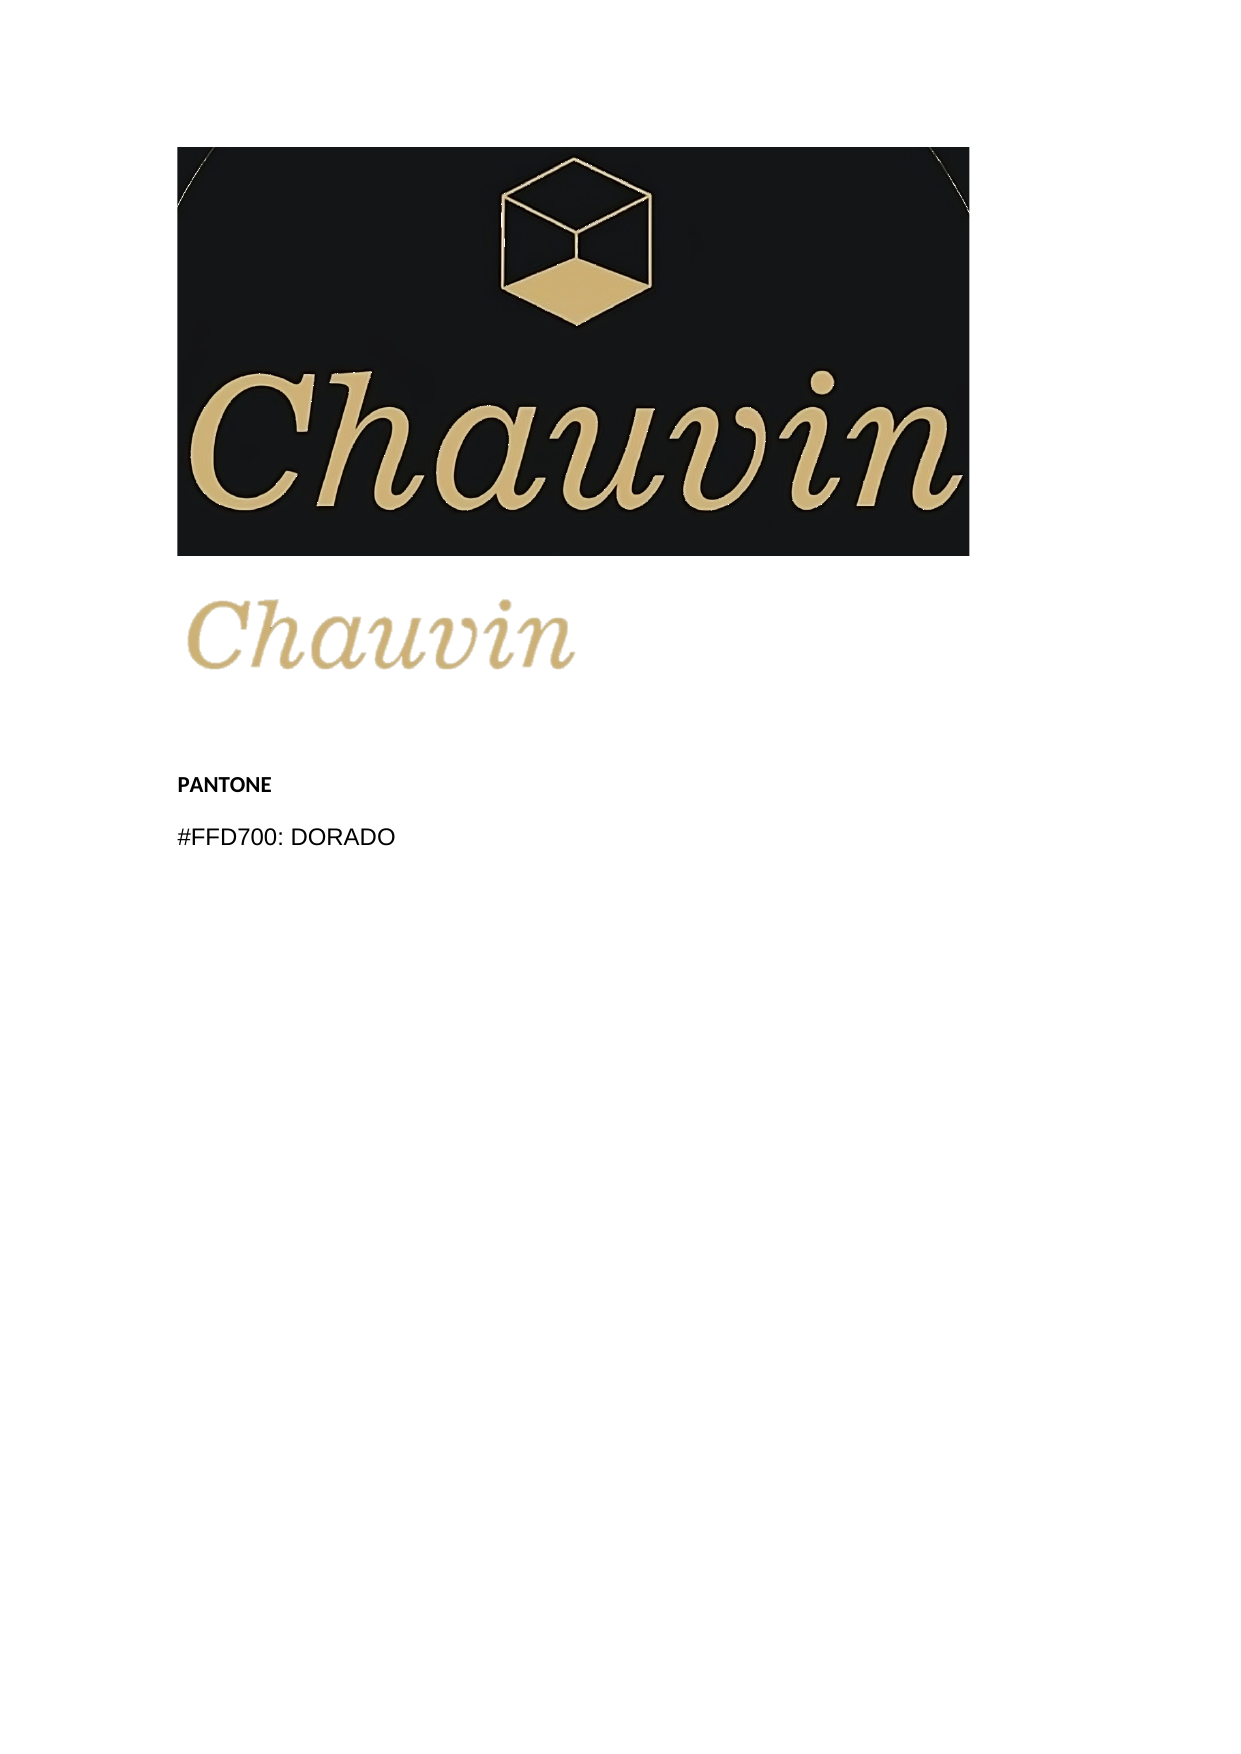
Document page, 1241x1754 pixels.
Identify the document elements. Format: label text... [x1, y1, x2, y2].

text PANTONE [177, 770, 1063, 798]
text #FFD700: DORADO [177, 823, 1063, 851]
picture [177, 580, 581, 692]
picture [177, 147, 970, 556]
